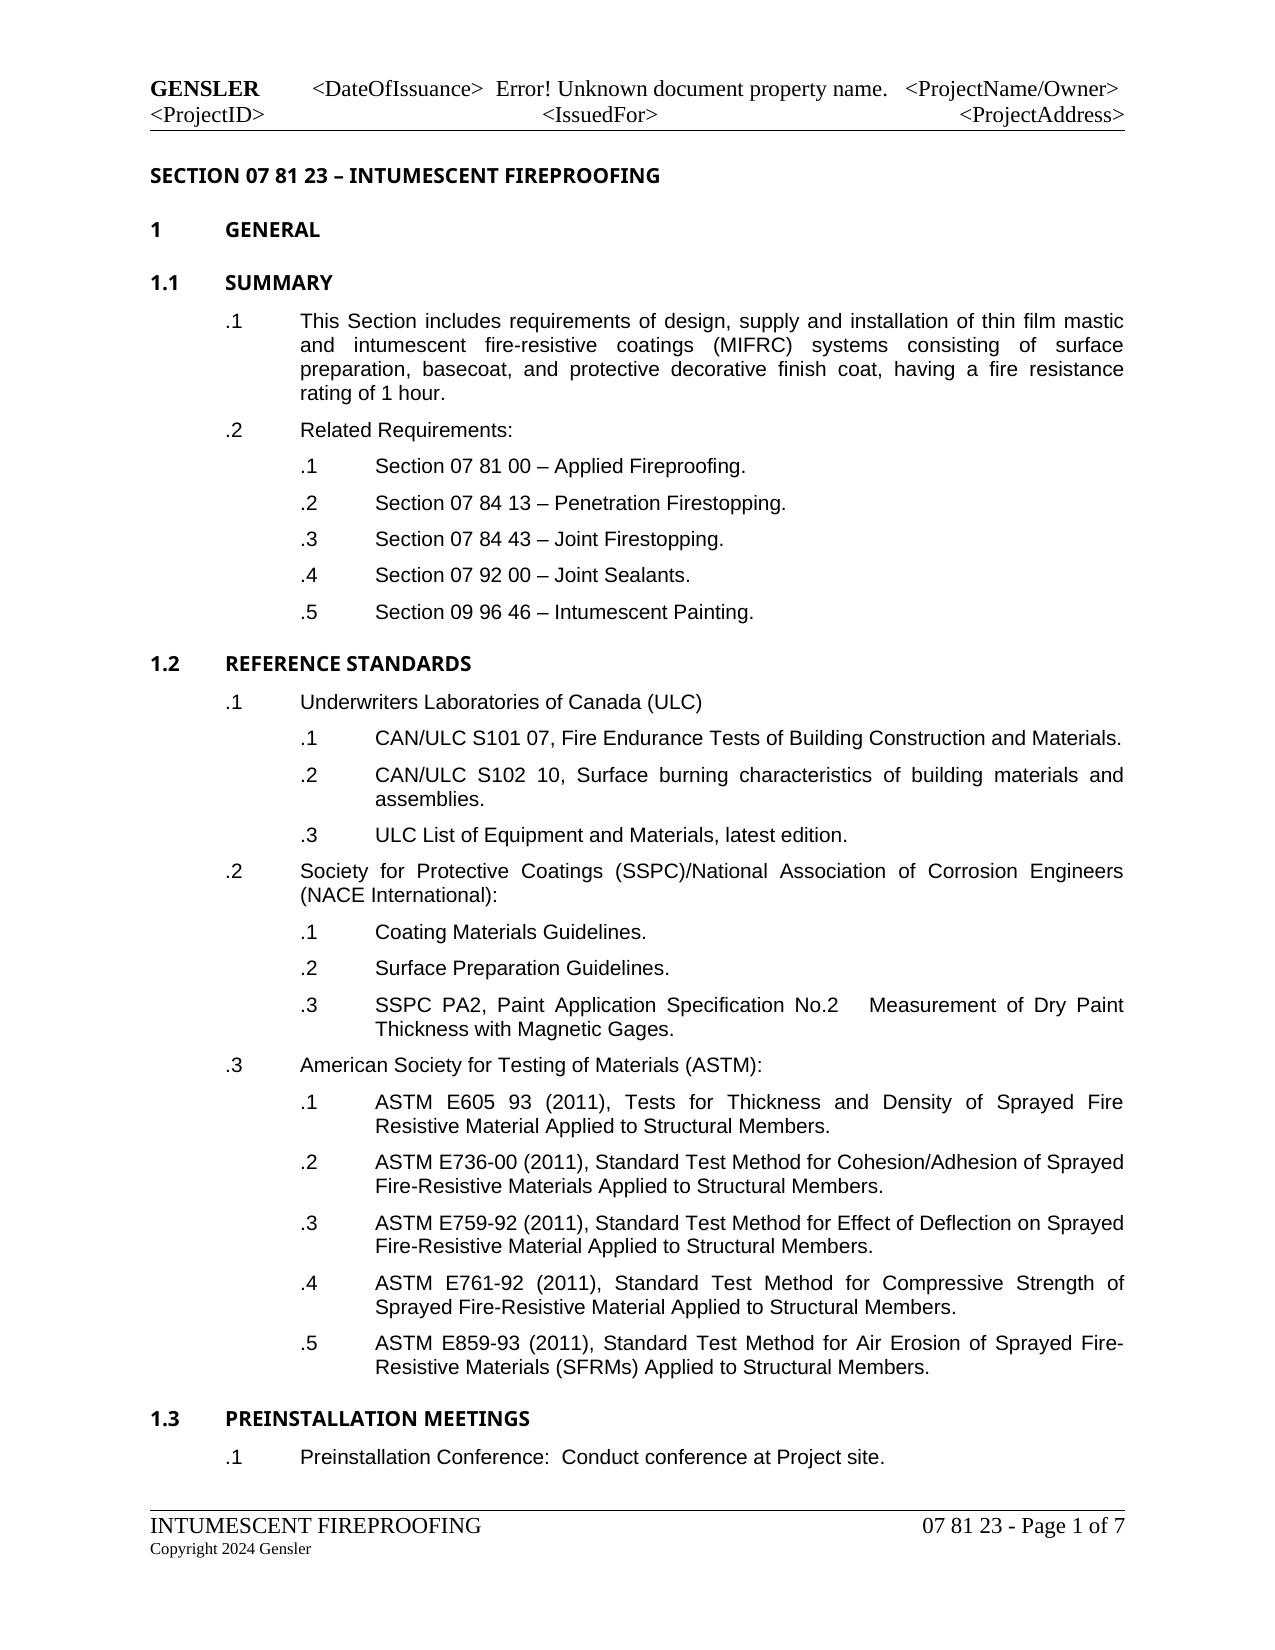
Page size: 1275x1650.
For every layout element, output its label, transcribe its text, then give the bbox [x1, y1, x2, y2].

list ASTM E859-93 (2011), Standard Test Method for Air Erosion of Sprayed Fire-Resistive Materials (SFRMs) Applied to Structural Members. [300, 1331, 1125, 1379]
list ASTM E605 93 (2011), Tests for Thickness and Density of Sprayed Fire Resistive Material Applied to Structural Members. [300, 1089, 1125, 1137]
list reference standards [150, 649, 1125, 677]
list SSPC PA2, Paint Application Specification No.2 Measurement of Dry Paint Thickness with Magnetic Gages. [300, 993, 1125, 1041]
list ASTM E761-92 (2011), Standard Test Method for Compressive Strength of Sprayed Fire-Resistive Material Applied to Structural Members. [300, 1271, 1125, 1319]
list Society for Protective Coatings (SSPC)/National Association of Corrosion Engineers (NACE International): [225, 859, 1125, 907]
list Coating Materials Guidelines. [300, 920, 1125, 944]
list This Section includes requirements of design, supply and installation of thin film mastic and intumescent fire-resistive coatings (MIFRC) systems consisting of surface preparation, basecoat, and protective decorative finish coat, having a fire resistance rating of 1 hour. [225, 309, 1125, 405]
list summary [150, 268, 1125, 297]
list ASTM E736-00 (2011), Standard Test Method for Cohesion/Adhesion of Sprayed Fire-Resistive Materials Applied to Structural Members. [300, 1150, 1125, 1198]
list American Society for Testing of Materials (ASTM): [225, 1053, 1125, 1077]
list Section 09 96 46 – Intumescent Painting. [300, 600, 1125, 624]
list Section 07 84 43 – Joint Firestopping. [300, 527, 1125, 551]
list Section 07 92 00 – Joint Sealants. [300, 563, 1125, 587]
list General [150, 215, 1125, 243]
list ULC List of Equipment and Materials, latest edition. [300, 823, 1125, 847]
list PREINSTALLATION MEETINGS [150, 1404, 1125, 1433]
list CAN/ULC S101 07, Fire Endurance Tests of Building Construction and Materials. [300, 726, 1125, 750]
list Section 07 84 13 – Penetration Firestopping. [300, 490, 1125, 514]
list Section 07 81 00 – Applied Fireproofing. [300, 454, 1125, 478]
list CAN/ULC S102 10, Surface burning characteristics of building materials and assemblies. [300, 762, 1125, 810]
list Underwriters Laboratories of Canada (ULC) [225, 689, 1125, 713]
list Preinstallation Conference: Conduct conference at Project site. [225, 1445, 1125, 1469]
list Related Requirements: [225, 417, 1125, 441]
title SECTION – intumescent fireproofing [150, 161, 1125, 190]
list Surface Preparation Guidelines. [300, 956, 1125, 980]
list ASTM E759-92 (2011), Standard Test Method for Effect of Deflection on Sprayed Fire-Resistive Material Applied to Structural Members. [300, 1210, 1125, 1258]
